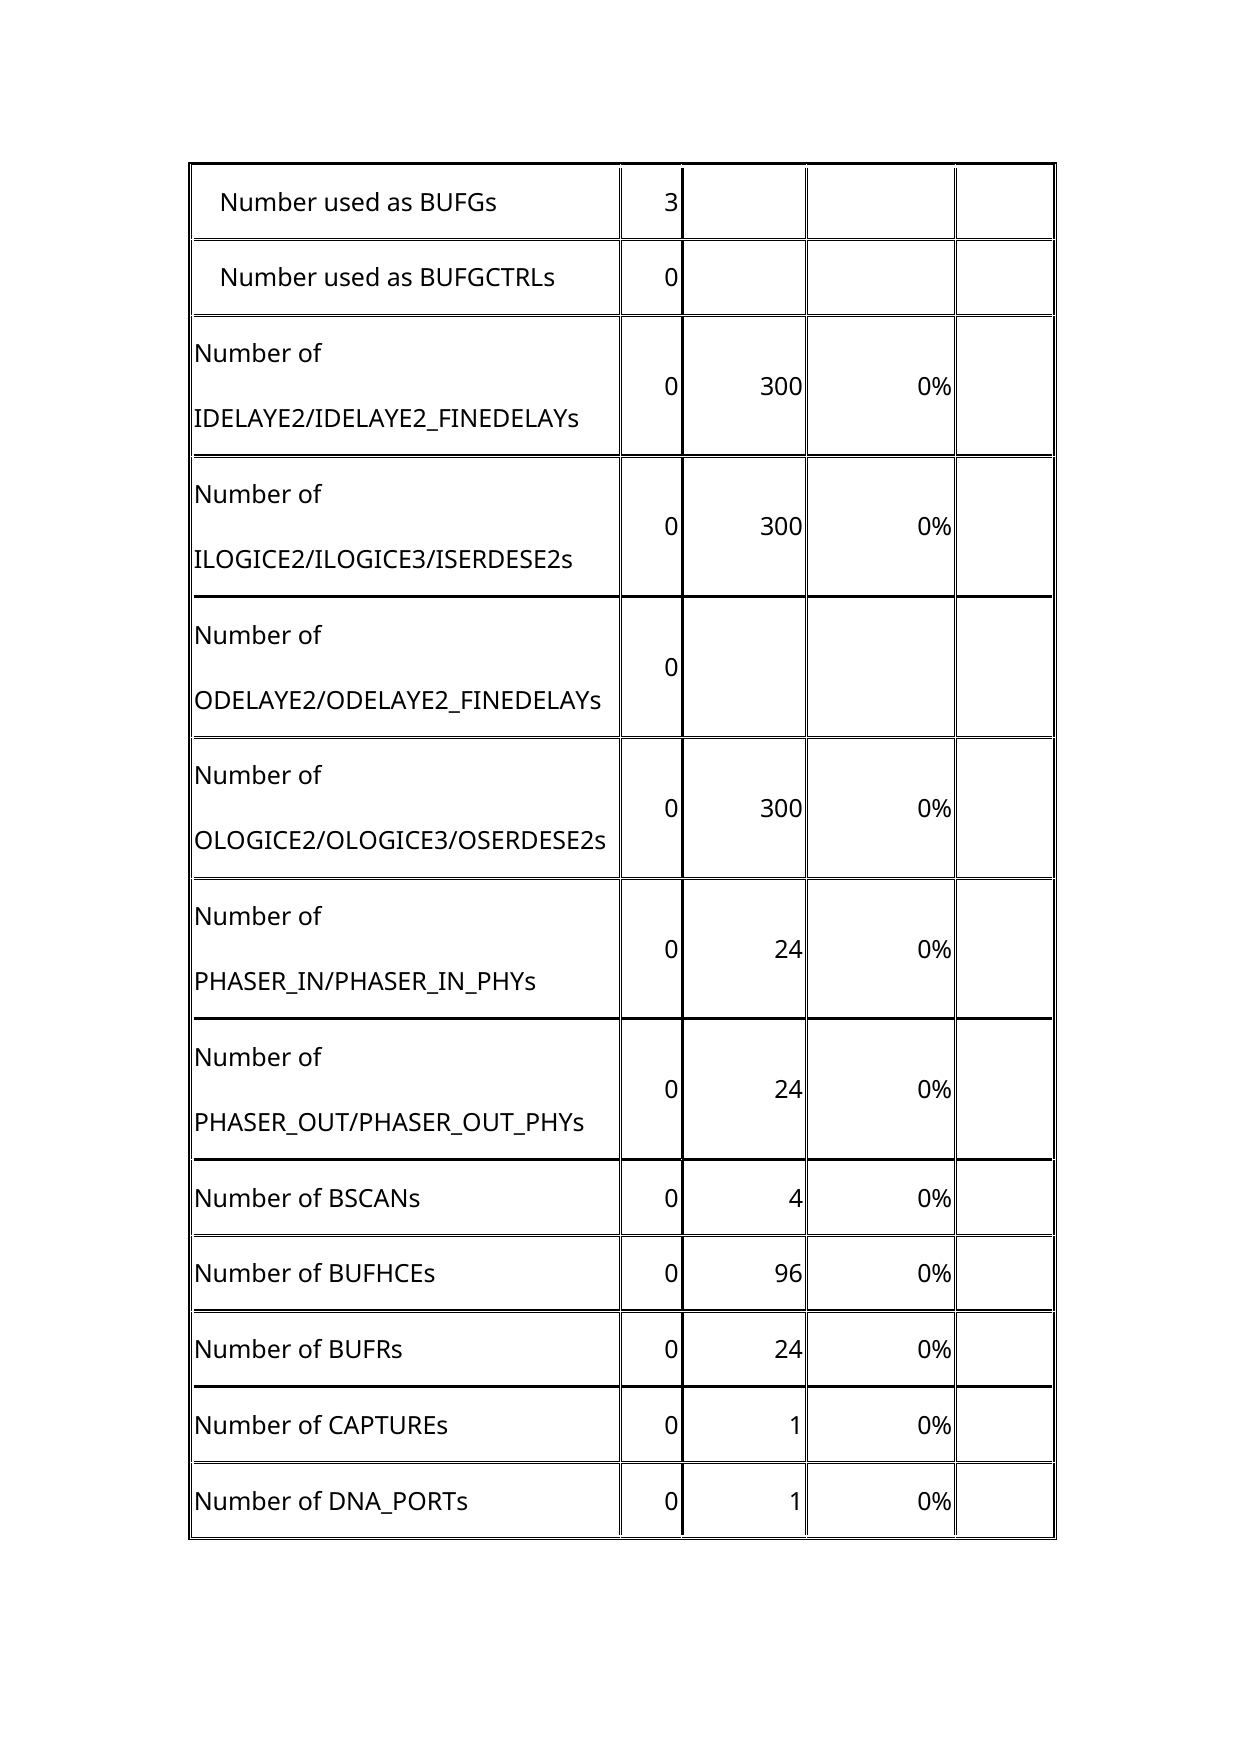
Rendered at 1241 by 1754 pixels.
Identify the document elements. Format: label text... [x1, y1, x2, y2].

table_cell 0 [622, 1313, 681, 1385]
table_cell 0% [808, 1313, 954, 1385]
table_cell [957, 876, 1054, 1017]
table_cell [684, 598, 805, 736]
table_cell Number of PHASER_IN/PHASER_IN_PHYs [192, 876, 619, 1017]
table_cell 0% [808, 458, 954, 595]
table_cell 0% [808, 1388, 954, 1461]
table_cell 24 [684, 880, 805, 1017]
table_cell [956, 165, 1053, 238]
table_cell 24 [684, 1313, 805, 1385]
table_cell Number of CAPTUREs [192, 1385, 619, 1461]
table_cell 0 [622, 458, 681, 595]
table_cell 0 [622, 1237, 681, 1309]
table_cell 300 [684, 317, 805, 454]
table_cell 0 [622, 880, 681, 1017]
table_cell [957, 1017, 1053, 1158]
table_cell 0% [808, 880, 954, 1017]
table_cell 0 [622, 1388, 681, 1461]
table_cell 300 [684, 739, 805, 876]
table_cell [956, 736, 1055, 876]
table_cell Number of IDELAYE2/IDELAYE2_FINEDELAYs [192, 314, 619, 454]
table_cell 96 [684, 1237, 805, 1309]
table_cell [956, 238, 1055, 313]
table_cell 0 [622, 598, 681, 736]
table_cell 0% [808, 739, 954, 876]
table_cell Number of BUFHCEs [192, 1234, 619, 1309]
table_cell [957, 595, 1053, 736]
table_cell 0 [622, 317, 681, 454]
table_cell Number of ODELAYE2/ODELAYE2_FINEDELAYs [192, 595, 619, 736]
table_cell 0 [622, 739, 681, 876]
table_cell 24 [684, 1020, 805, 1158]
table_cell 0% [808, 1161, 954, 1233]
table_cell 1 [682, 1464, 806, 1536]
table_cell Number used as BUFGs [192, 165, 621, 238]
table_cell 0 [622, 241, 681, 313]
table_cell 0% [808, 1020, 954, 1158]
table_cell [957, 454, 1054, 595]
table_cell [957, 1234, 1054, 1309]
table_cell Number of BUFRs [192, 1309, 619, 1385]
table_cell Number of BSCANs [190, 1158, 619, 1233]
table_cell [806, 165, 956, 238]
table_cell 300 [684, 458, 805, 595]
table_cell 3 [621, 164, 682, 238]
table_cell Number of DNA_PORTs [190, 1461, 621, 1536]
table_cell 0% [806, 1464, 956, 1536]
table_cell [957, 1309, 1054, 1385]
table_cell Number of PHASER_OUT/PHASER_OUT_PHYs [192, 1017, 619, 1158]
table_cell 0 [621, 1464, 682, 1536]
table_cell 0% [808, 1237, 954, 1309]
table_cell [808, 241, 954, 313]
table_cell [956, 1461, 1055, 1536]
table_cell [682, 165, 806, 238]
table_cell 0 [622, 1161, 681, 1233]
table_cell Number of ILOGICE2/ILOGICE3/ISERDESE2s [192, 454, 619, 595]
table_cell [957, 314, 1054, 454]
table_cell [808, 598, 954, 736]
table_cell 4 [684, 1161, 805, 1233]
table_cell 1 [684, 1388, 805, 1461]
table_cell [957, 1158, 1055, 1233]
table_cell Number of OLOGICE2/OLOGICE3/OSERDESE2s [190, 736, 621, 876]
table_cell [957, 1385, 1053, 1461]
table_cell Number used as BUFGCTRLs [190, 238, 621, 313]
table_cell [684, 241, 805, 313]
table_cell 0% [808, 317, 954, 454]
table_cell 0 [622, 1020, 681, 1158]
